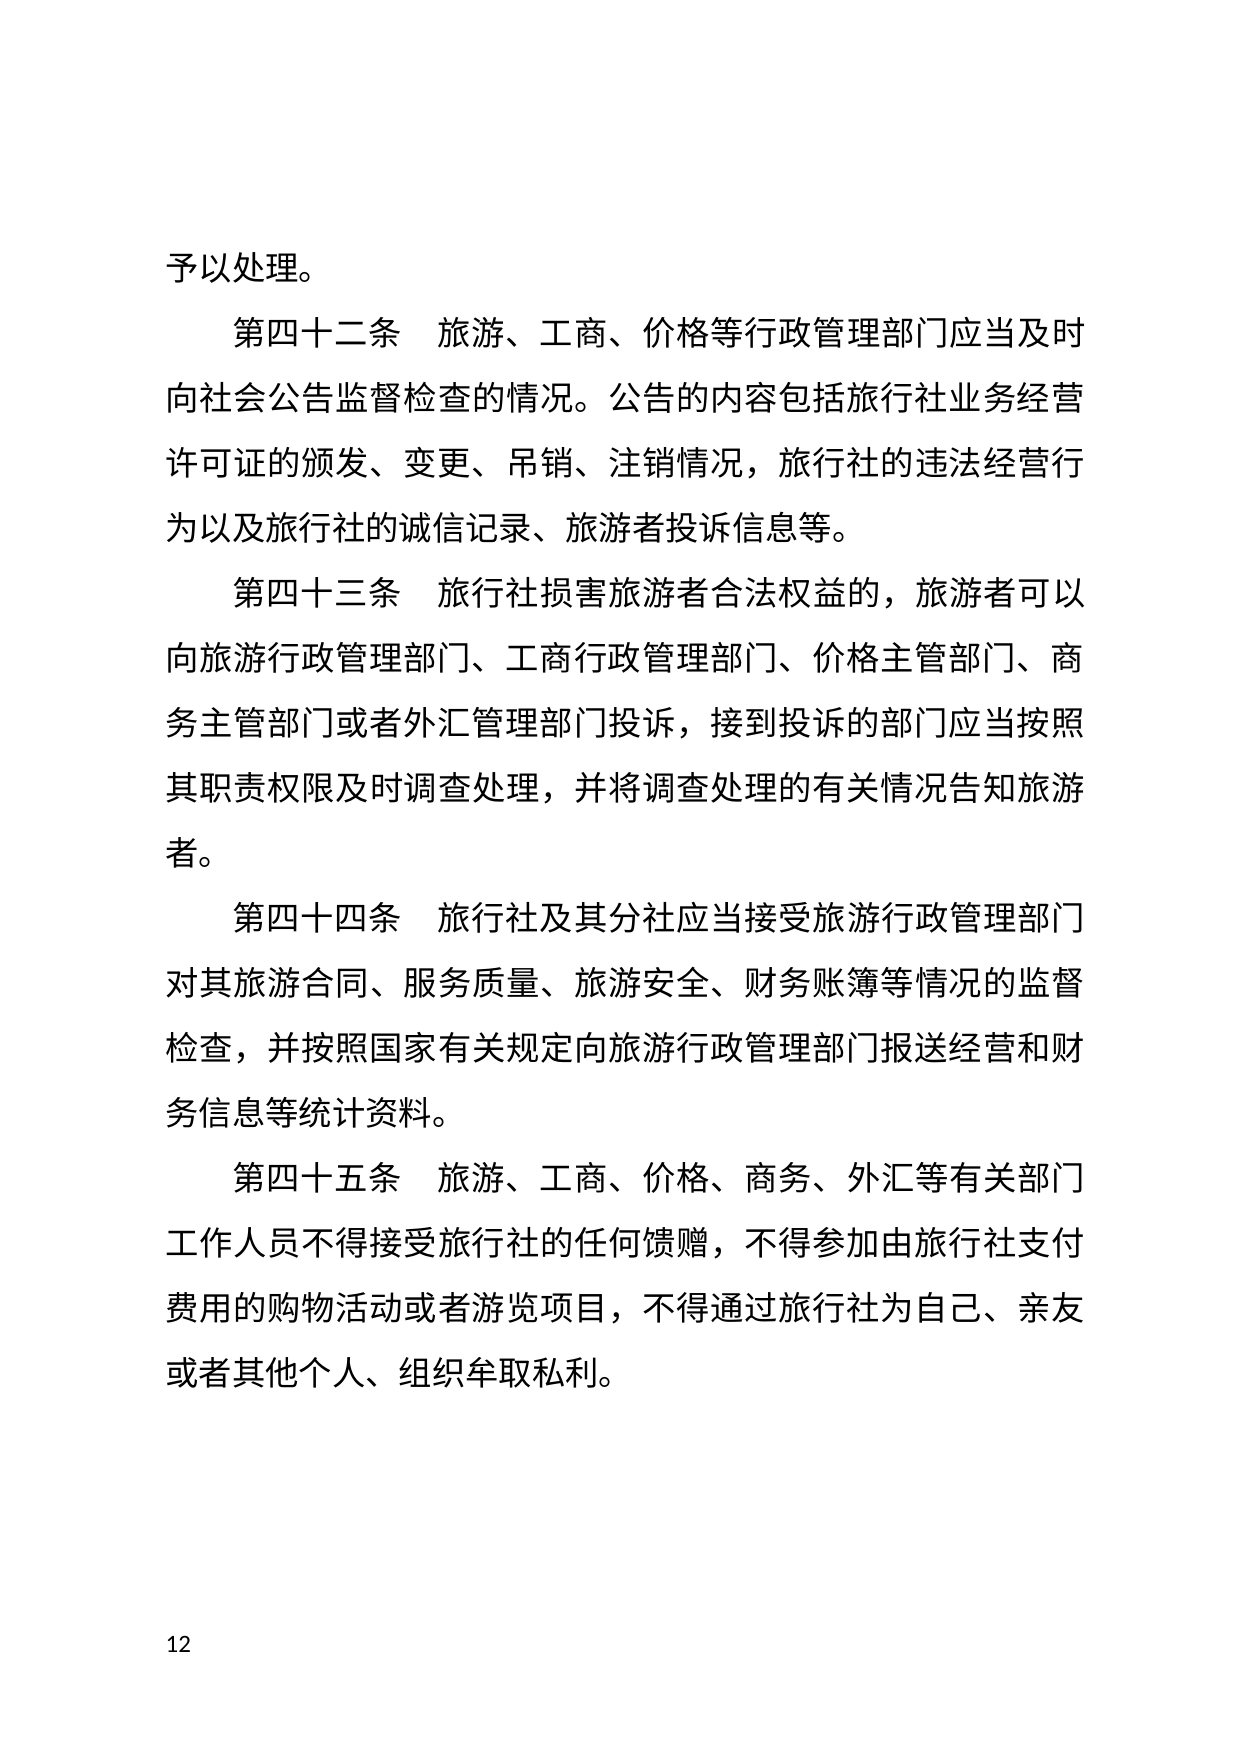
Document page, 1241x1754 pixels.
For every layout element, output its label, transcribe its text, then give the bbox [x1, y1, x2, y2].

text 第四十四条 旅行社及其分社应当接受旅游行政管理部门对其旅游合同、服务质量、旅游安全、财务账簿等情况的监督检查，并按照国家有关规定向旅游行政管理部门报送经营和财务信息等统计资料。 [165, 883, 1087, 1143]
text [165, 233, 1087, 298]
text 第四十二条 旅游、工商、价格等行政管理部门应当及时向社会公告监督检查的情况。公告的内容包括旅行社业务经营许可证的颁发、变更、吊销、注销情况，旅行社的违法经营行为以及旅行社的诚信记录、旅游者投诉信息等。 [165, 298, 1087, 558]
text 第四十五条 旅游、工商、价格、商务、外汇等有关部门工作人员不得接受旅行社的任何馈赠，不得参加由旅行社支付费用的购物活动或者游览项目，不得通过旅行社为自己、亲友或者其他个人、组织牟取私利。 [165, 1143, 1087, 1403]
text 第四十三条 旅行社损害旅游者合法权益的，旅游者可以向旅游行政管理部门、工商行政管理部门、价格主管部门、商务主管部门或者外汇管理部门投诉，接到投诉的部门应当按照其职责权限及时调查处理，并将调查处理的有关情况告知旅游者。 [165, 558, 1087, 883]
